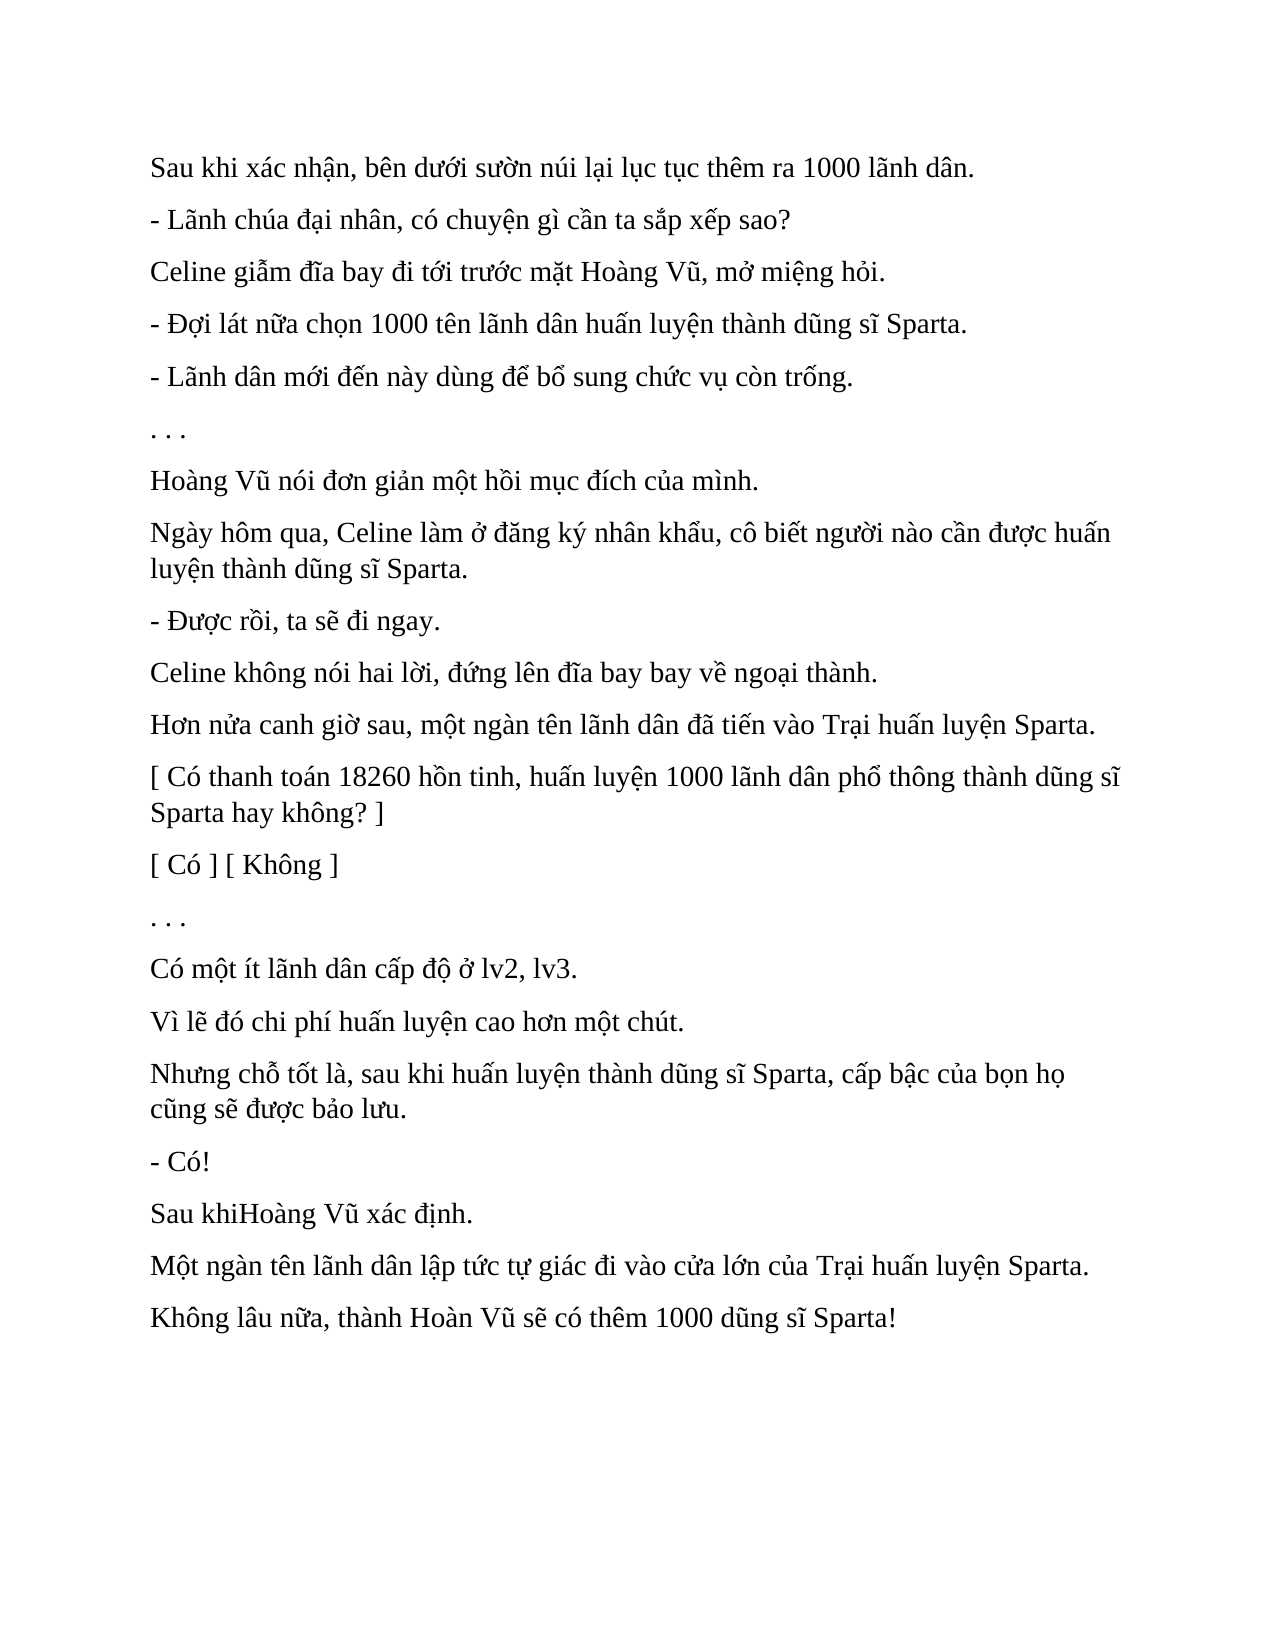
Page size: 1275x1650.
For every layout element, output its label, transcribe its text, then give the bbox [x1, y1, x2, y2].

text Một ngàn tên lãnh dân lập tức tự giác đi vào cửa lớn của Trại huấn luyện Sparta. [150, 1248, 1125, 1282]
text Hoàng Vũ nói đơn giản một hồi mục đích của mình. [150, 463, 1125, 497]
text Không lâu nữa, thành Hoàn Vũ sẽ có thêm 1000 dũng sĩ Sparta! [150, 1300, 1125, 1334]
text . . . [150, 411, 1125, 444]
text - Được rồi, ta sẽ đi ngay. [150, 603, 1125, 637]
text Sau khiHoàng Vũ xác định. [150, 1196, 1125, 1229]
text Nhưng chỗ tốt là, sau khi huấn luyện thành dũng sĩ Sparta, cấp bậc của bọn họ cũng sẽ được bảo lưu. [150, 1056, 1125, 1125]
text [ Có thanh toán 18260 hồn tinh, huấn luyện 1000 lãnh dân phổ thông thành dũng sĩ Sparta hay không? ] [150, 759, 1125, 829]
text - Lãnh chúa đại nhân, có chuyện gì cần ta sắp xếp sao? [150, 202, 1125, 236]
text Ngày hôm qua, Celine làm ở đăng ký nhân khẩu, cô biết người nào cần được huấn luyện thành dũng sĩ Sparta. [150, 515, 1125, 584]
text Vì lẽ đó chi phí huấn luyện cao hơn một chút. [150, 1004, 1125, 1037]
text Hơn nửa canh giờ sau, một ngàn tên lãnh dân đã tiến vào Trại huấn luyện Sparta. [150, 707, 1125, 741]
text - Lãnh dân mới đến này dùng để bổ sung chức vụ còn trống. [150, 359, 1125, 392]
text - Có! [150, 1144, 1125, 1177]
text [ Có ] [ Không ] [150, 847, 1125, 881]
text Sau khi xác nhận, bên dưới sườn núi lại lục tục thêm ra 1000 lãnh dân. [150, 150, 1125, 183]
text Celine giẫm đĩa bay đi tới trước mặt Hoàng Vũ, mở miệng hỏi. [150, 254, 1125, 288]
text Có một ít lãnh dân cấp độ ở lv2, lv3. [150, 952, 1125, 985]
text - Đợi lát nữa chọn 1000 tên lãnh dân huấn luyện thành dũng sĩ Sparta. [150, 307, 1125, 340]
text Celine không nói hai lời, đứng lên đĩa bay bay về ngoại thành. [150, 655, 1125, 689]
text . . . [150, 899, 1125, 933]
